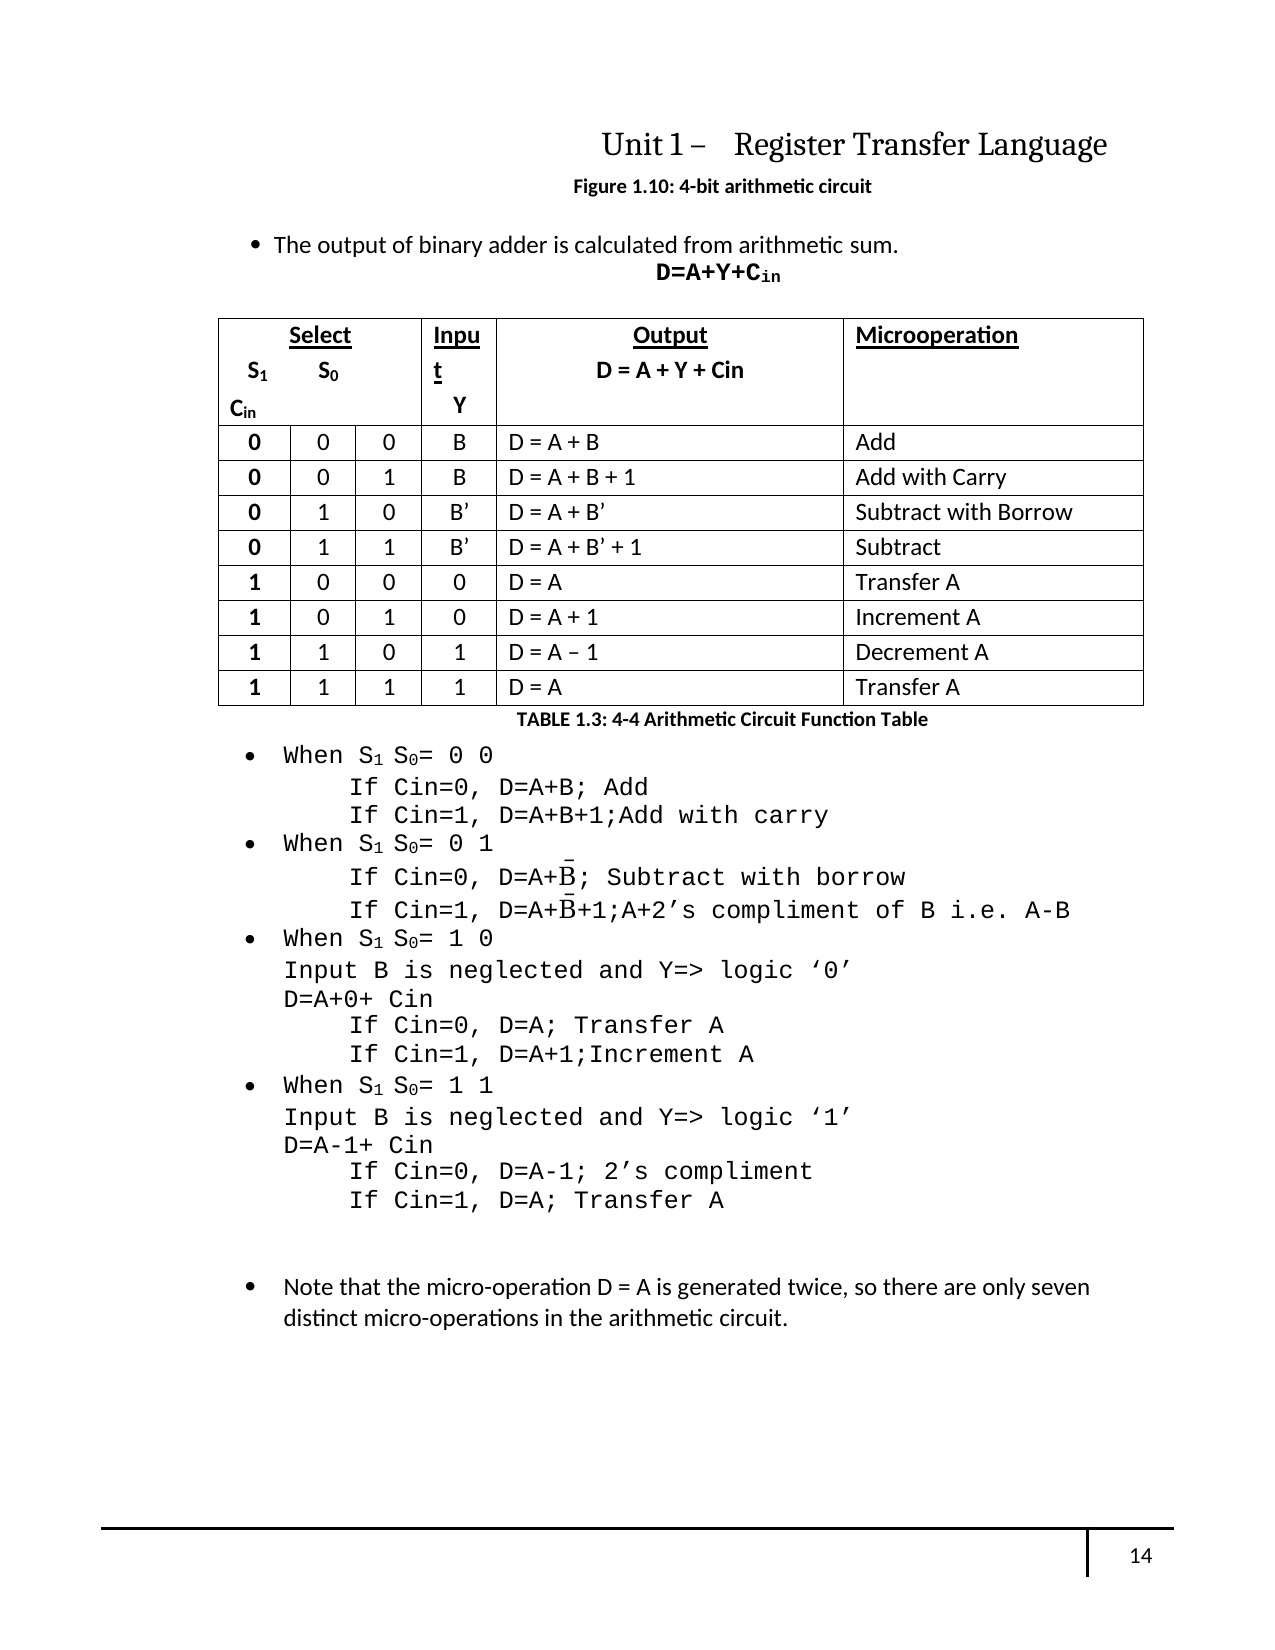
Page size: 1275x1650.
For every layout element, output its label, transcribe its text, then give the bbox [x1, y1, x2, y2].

table_cell 0 [356, 636, 421, 670]
text If Cin=0, D=A; Transfer A If Cin=1, D=A+1;Increment A [349, 1013, 754, 1070]
table_cell D = A + B [497, 426, 843, 460]
text If Cin=1, D=A+B̅+1;A+2’s compliment of B i.e. A-B [349, 892, 1202, 926]
text D=A+0+ Cin [283, 984, 1202, 1013]
table_cell 0 [291, 426, 355, 460]
text If Cin=0, D=A+B̅; Subtract with borrow [349, 860, 1202, 892]
table_header Select S1 S0 Cin [219, 319, 421, 425]
text D=A+Y+Cin [237, 259, 1199, 290]
table_cell 1 [422, 671, 496, 705]
table_cell D = A + B’ + 1 [497, 531, 843, 565]
table_cell B’ [422, 496, 496, 530]
table_cell Add with Carry [844, 461, 1143, 495]
table_cell 0 [219, 461, 290, 495]
table_cell 0 [422, 566, 496, 600]
table_cell 0 [356, 426, 421, 460]
table_cell Increment A [844, 601, 1143, 635]
table_cell D = A + B + 1 [497, 461, 843, 495]
table_cell Add [844, 426, 1143, 460]
table_header Output D = A + Y + Cin [497, 319, 843, 425]
table_cell 1 [356, 531, 421, 565]
text If Cin=0, D=A+B; Add [349, 773, 1202, 801]
table_cell 1 [356, 671, 421, 705]
table_cell 0 [219, 531, 290, 565]
table_cell 0 [356, 496, 421, 530]
list Note that the micro-operation D = A is generated twice, so there are only seven distinct micro-operations in the arithmetic circuit. [246, 1271, 1162, 1332]
list When S1 S0= 0 0 [246, 742, 1202, 773]
text Figure 1.10: 4-bit arithmetic circuit [246, 173, 1199, 198]
table_cell B’ [422, 531, 496, 565]
table_cell Transfer A [844, 671, 1143, 705]
table_cell 1 [291, 531, 355, 565]
table_cell D = A + B’ [497, 496, 843, 530]
table_header Inpu t Y [422, 319, 496, 425]
list The output of binary adder is calculated from arithmetic sum. [251, 229, 1202, 259]
table_cell D = A + 1 [497, 601, 843, 635]
table_cell 0 [291, 461, 355, 495]
table_cell 0 [356, 566, 421, 600]
table_cell 0 [219, 496, 290, 530]
table_cell 0 [219, 426, 290, 460]
text TABLE 1.3: 4-4 Arithmetic Circuit Function Table [246, 706, 1199, 732]
text If Cin=0, D=A-1; 2’s compliment If Cin=1, D=A; Transfer A [349, 1159, 816, 1216]
list When S1 S0= 1 0 [246, 926, 1202, 956]
table_cell 1 [291, 636, 355, 670]
text Input B is neglected and Y=> logic ‘0’ [283, 956, 1202, 984]
table_header Microoperation [844, 319, 1143, 425]
table_cell Decrement A [844, 636, 1143, 670]
text D=A-1+ Cin [283, 1131, 1202, 1159]
table_cell 1 [219, 636, 290, 670]
text Input B is neglected and Y=> logic ‘1’ [283, 1102, 1202, 1131]
table_cell 1 [219, 671, 290, 705]
table_cell 1 [291, 671, 355, 705]
table_cell D = A [497, 566, 843, 600]
table_cell 0 [291, 601, 355, 635]
table_cell 1 [356, 461, 421, 495]
table_cell 1 [422, 636, 496, 670]
table_cell B [422, 461, 496, 495]
text If Cin=1, D=A+B+1;Add with carry [349, 801, 1202, 829]
table_cell B [422, 426, 496, 460]
table_cell D = A – 1 [497, 636, 843, 670]
table_cell D = A [497, 671, 843, 705]
table_cell Transfer A [844, 566, 1143, 600]
table_cell Subtract [844, 531, 1143, 565]
table_cell 1 [356, 601, 421, 635]
list When S1 S0= 1 1 [246, 1070, 1202, 1102]
table_cell 0 [422, 601, 496, 635]
table_cell 1 [219, 601, 290, 635]
table_cell 0 [291, 566, 355, 600]
list When S1 S0= 0 1 [246, 829, 1202, 860]
table_cell 1 [291, 496, 355, 530]
table_cell Subtract with Borrow [844, 496, 1143, 530]
table_cell 1 [219, 566, 290, 600]
